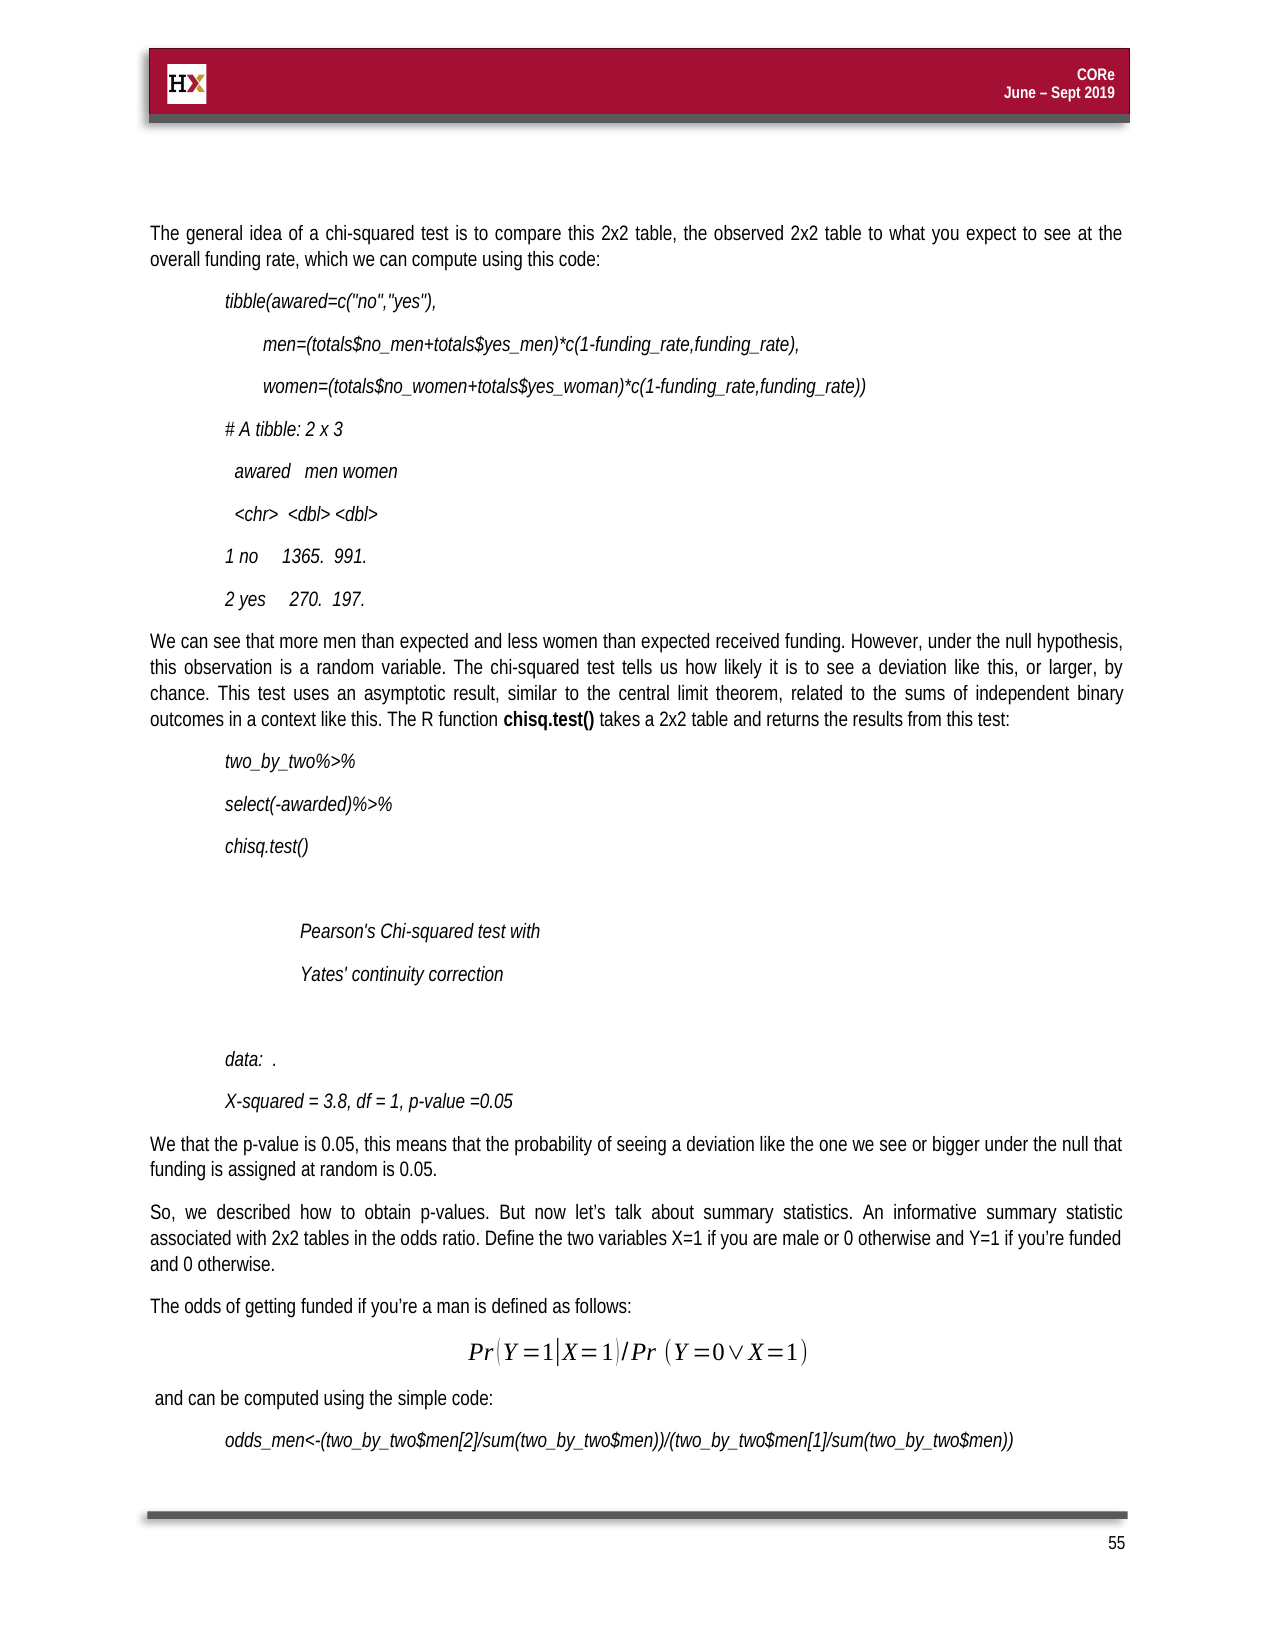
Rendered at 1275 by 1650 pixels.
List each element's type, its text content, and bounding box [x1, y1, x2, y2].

text The odds of getting funded if you’re a man is defined as follows: [150, 1294, 1125, 1318]
text <chr> <dbl> <dbl> [225, 501, 1125, 525]
text 1 no 1365. 991. [225, 544, 1125, 568]
text Pearson's Chi-squared test with [225, 919, 1125, 943]
text We that the p-value is 0.05, this means that the probability of seeing a deviation like the one we see or bigger under the null that funding is assigned at random is 0.05. [150, 1131, 1125, 1181]
picture [167, 64, 207, 104]
text We can see that more men than expected and less women than expected received funding. However, under the null hypothesis, this observation is a random variable. The chi-squared test tells us how likely it is to see a deviation like this, or larger, by chance. This test uses an asymptotic result, similar to the central limit theorem, related to the sums of independent binary outcomes in a context like this. The R function chisq.test() takes a 2x2 table and returns the results from this test: [150, 629, 1125, 730]
text two_by_two%>% [150, 749, 1125, 773]
text So, we described how to obtain p-values. But now let’s talk about summary statistics. An informative summary statistic associated with 2x2 tables in the odds ratio. Define the two variables X=1 if you are male or 0 otherwise and Y=1 if you’re funded and 0 otherwise. [150, 1200, 1125, 1275]
text select(-awarded)%>% [225, 791, 1125, 815]
text women=(totals$no_women+totals$yes_woman)*c(1-funding_rate,funding_rate)) [225, 374, 1125, 398]
text awared men women [225, 459, 1125, 483]
text tibble(awared=c("no","yes"), [150, 289, 1125, 313]
text Yates' continuity correction [225, 961, 1125, 985]
text The general idea of a chi-squared test is to compare this 2x2 table, the observed 2x2 table to what you expect to see at the overall funding rate, which we can compute using this code: [150, 221, 1125, 270]
text men=(totals$no_men+totals$yes_men)*c(1-funding_rate,funding_rate), [225, 331, 1125, 355]
text odds_men<-(two_by_two$men[2]/sum(two_by_two$men))/(two_by_two$men[1]/sum(two_by_two$men)) [150, 1428, 1125, 1452]
text 2 yes 270. 197. [225, 586, 1125, 610]
text and can be computed using the simple code: [150, 1386, 1125, 1410]
text X-squared = 3.8, df = 1, p-value =0.05 [225, 1089, 1125, 1113]
text chisq.test() [225, 834, 1125, 858]
text # A tibble: 2 x 3 [225, 416, 1125, 440]
text data: . [225, 1046, 1125, 1070]
